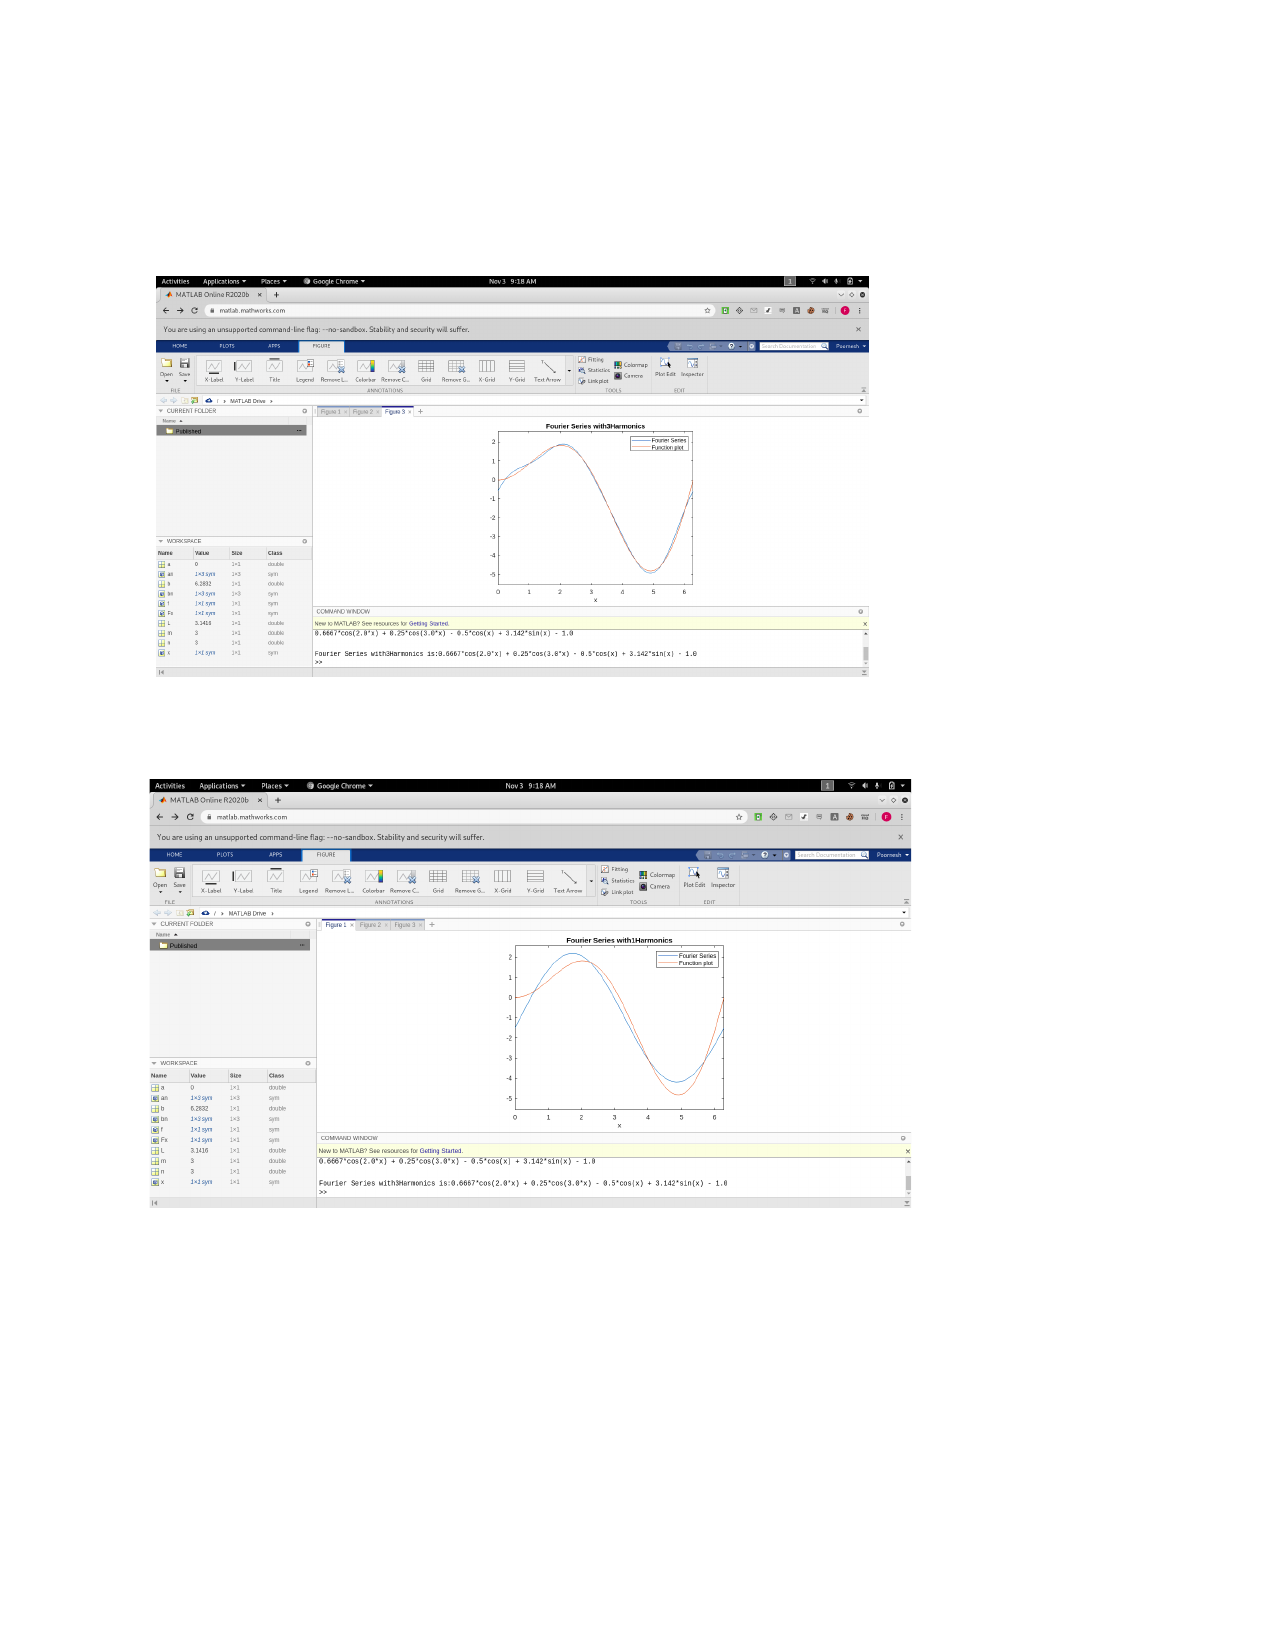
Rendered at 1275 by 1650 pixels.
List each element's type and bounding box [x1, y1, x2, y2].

picture [156, 276, 869, 677]
picture [149, 779, 912, 1208]
